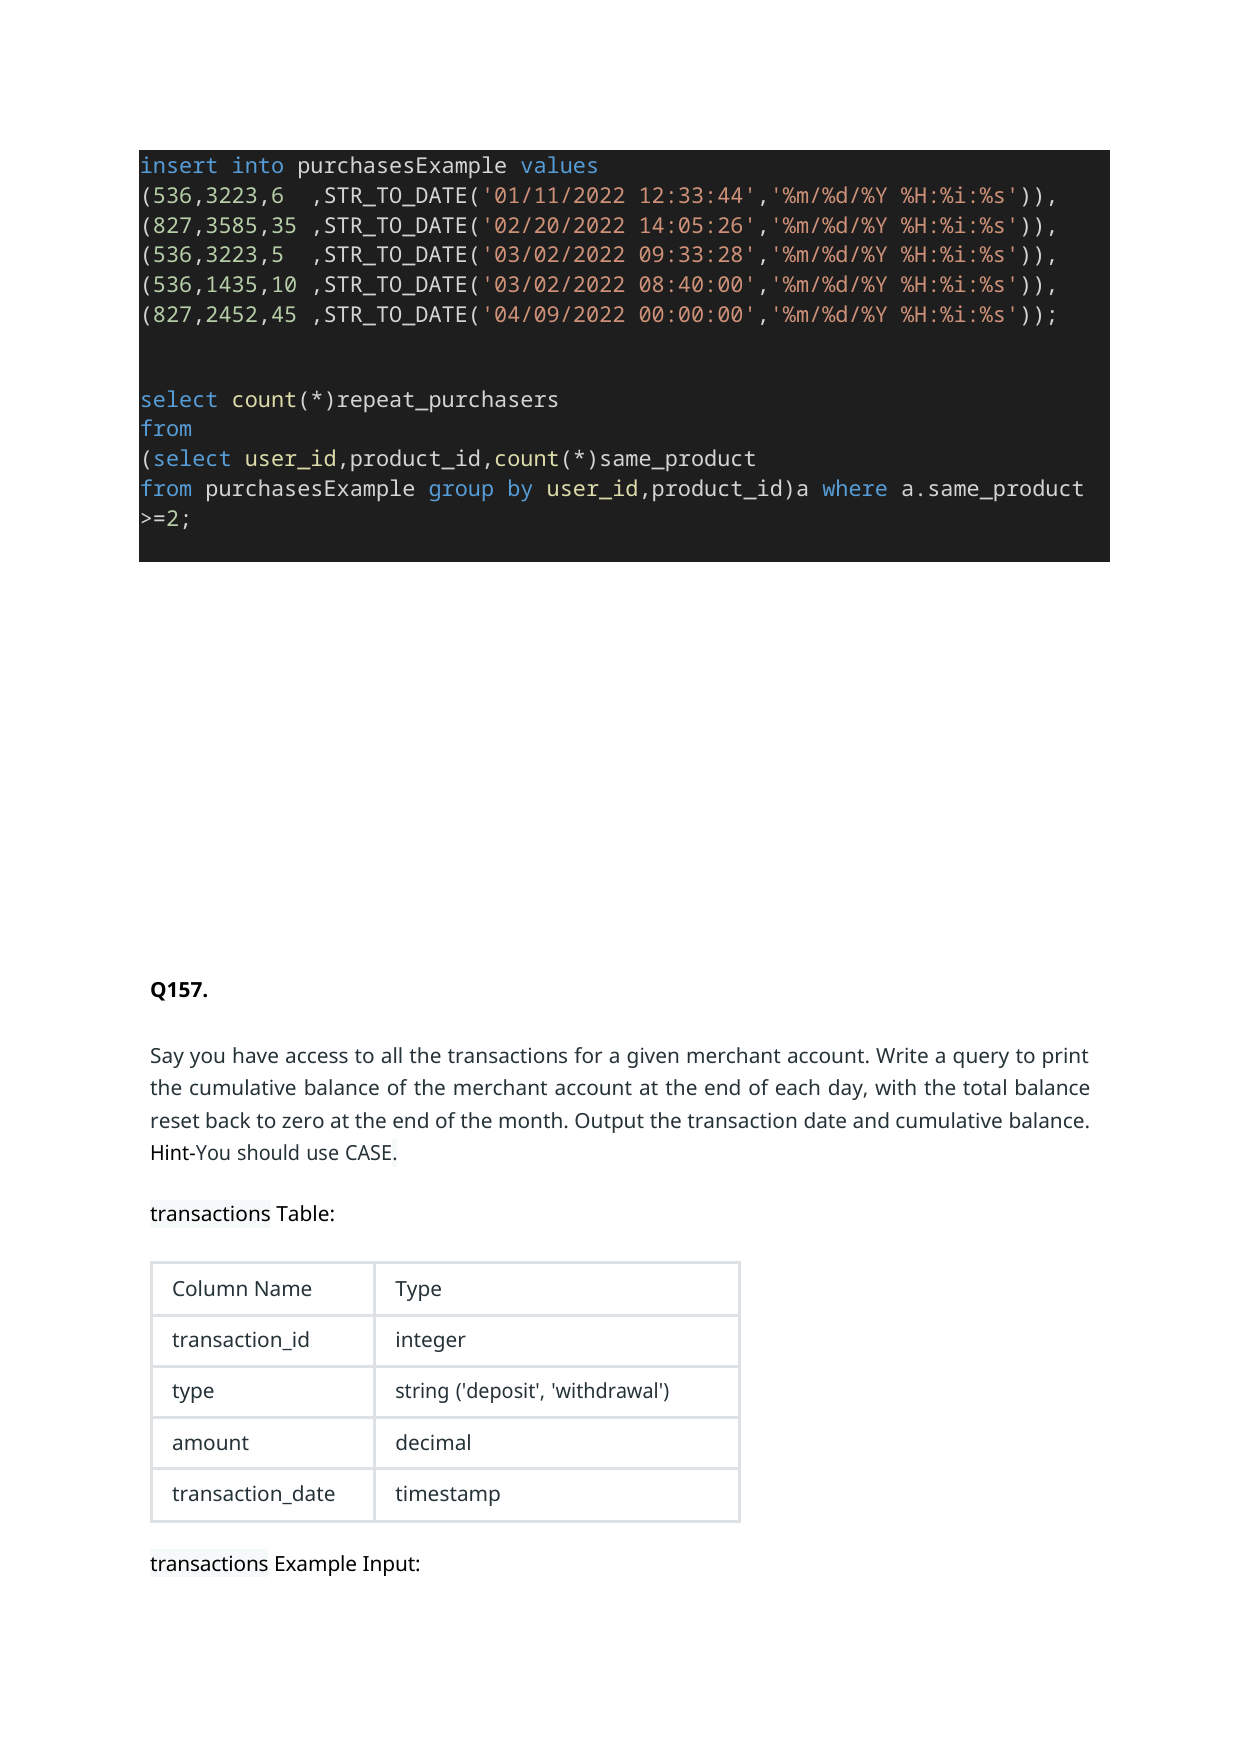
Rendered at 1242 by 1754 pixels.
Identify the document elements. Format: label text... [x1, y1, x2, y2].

text (827,3585,35 ,STR_TO_DATE('02/20/2022 14:05:26','%m/%d/%Y %H:%i:%s')), [139, 209, 1110, 239]
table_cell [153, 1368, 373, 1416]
text (536,3223,5 ,STR_TO_DATE('03/02/2022 09:33:28','%m/%d/%Y %H:%i:%s')), [139, 239, 1110, 269]
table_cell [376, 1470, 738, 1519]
text (536,3223,6 ,STR_TO_DATE('01/11/2022 12:33:44','%m/%d/%Y %H:%i:%s')), [139, 180, 1110, 209]
text (536,1435,10 ,STR_TO_DATE('03/02/2022 08:40:00','%m/%d/%Y %H:%i:%s')), [139, 269, 1110, 299]
text insert into purchasesExample values [139, 150, 1110, 180]
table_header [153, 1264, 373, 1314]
text (select user_id,product_id,count(*)same_product [139, 443, 1110, 473]
text transactions Example Input: [268, 1549, 1110, 1577]
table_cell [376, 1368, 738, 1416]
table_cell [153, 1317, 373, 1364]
text from [139, 413, 1110, 443]
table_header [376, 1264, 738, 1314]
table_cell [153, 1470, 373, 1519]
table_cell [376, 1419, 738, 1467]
subtitle Q157. [150, 975, 1110, 1004]
text Say you have access to all the transactions for a given merchant account. Write a query to print the cumulative balance of the merchant account at the end of each day, with the total balance reset back to zero at the end of the month. Output the transaction date and cumulative balance. [150, 1041, 1090, 1134]
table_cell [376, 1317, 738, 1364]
text Hint-You should use CASE. transactions Table: [150, 1138, 397, 1228]
text select count(*)repeat_purchasers [139, 383, 1110, 413]
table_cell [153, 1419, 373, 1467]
text from purchasesExample group by user_id,product_id)a where a.same_product >=2; [139, 473, 1110, 532]
text (827,2452,45 ,STR_TO_DATE('04/09/2022 00:00:00','%m/%d/%Y %H:%i:%s')); [139, 299, 1110, 329]
